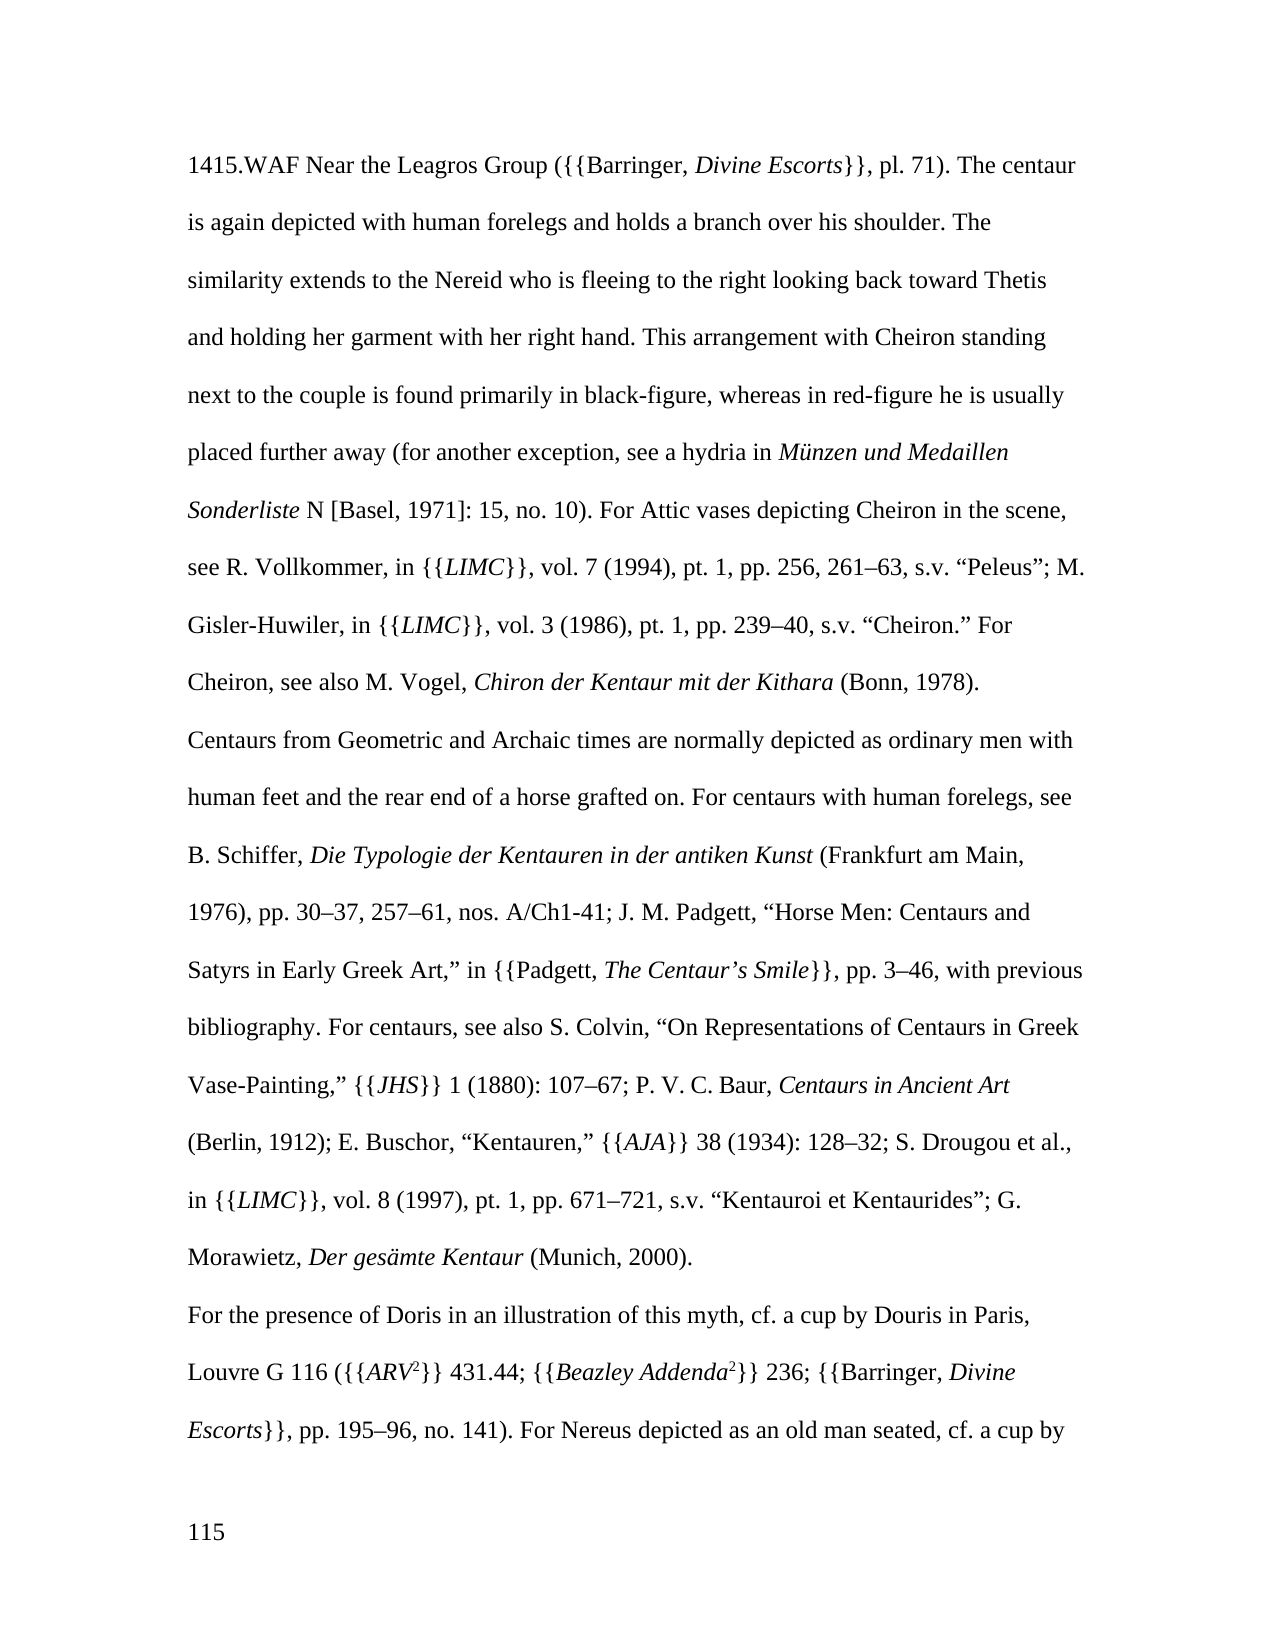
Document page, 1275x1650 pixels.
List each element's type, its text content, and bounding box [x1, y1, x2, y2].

text Centaurs from Geometric and Archaic times are normally depicted as ordinary men with human feet and the rear end of a horse grafted on. For centaurs with human forelegs, see B. Schiffer, Die Typologie der Kentauren in der antiken Kunst (Frankfurt am Main, 1976), pp. 30–37, 257–61, nos. A/Ch1-41; J. M. Padgett, “Horse Men: Centaurs and Satyrs in Early Greek Art,” in {{Padgett, The Centaur’s Smile}}, pp. 3–46, with previous bibliography. For centaurs, see also S. Colvin, “On Representations of Centaurs in Greek Vase-Painting,” {{JHS}} 1 (1880): 107–67; P. V. C. Baur, Centaurs in Ancient Art (Berlin, 1912); E. Buschor, “Kentauren,” {{AJA}} 38 (1934): 128–32; S. Drougou et al., in {{LIMC}}, vol. 8 (1997), pt. 1, pp. 671–721, s.v. “Kentauroi et Kentaurides”; G. Morawietz, Der gesämte Kentaur (Munich, 2000). [187, 725, 1087, 1271]
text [187, 150, 1087, 696]
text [187, 1300, 1087, 1444]
